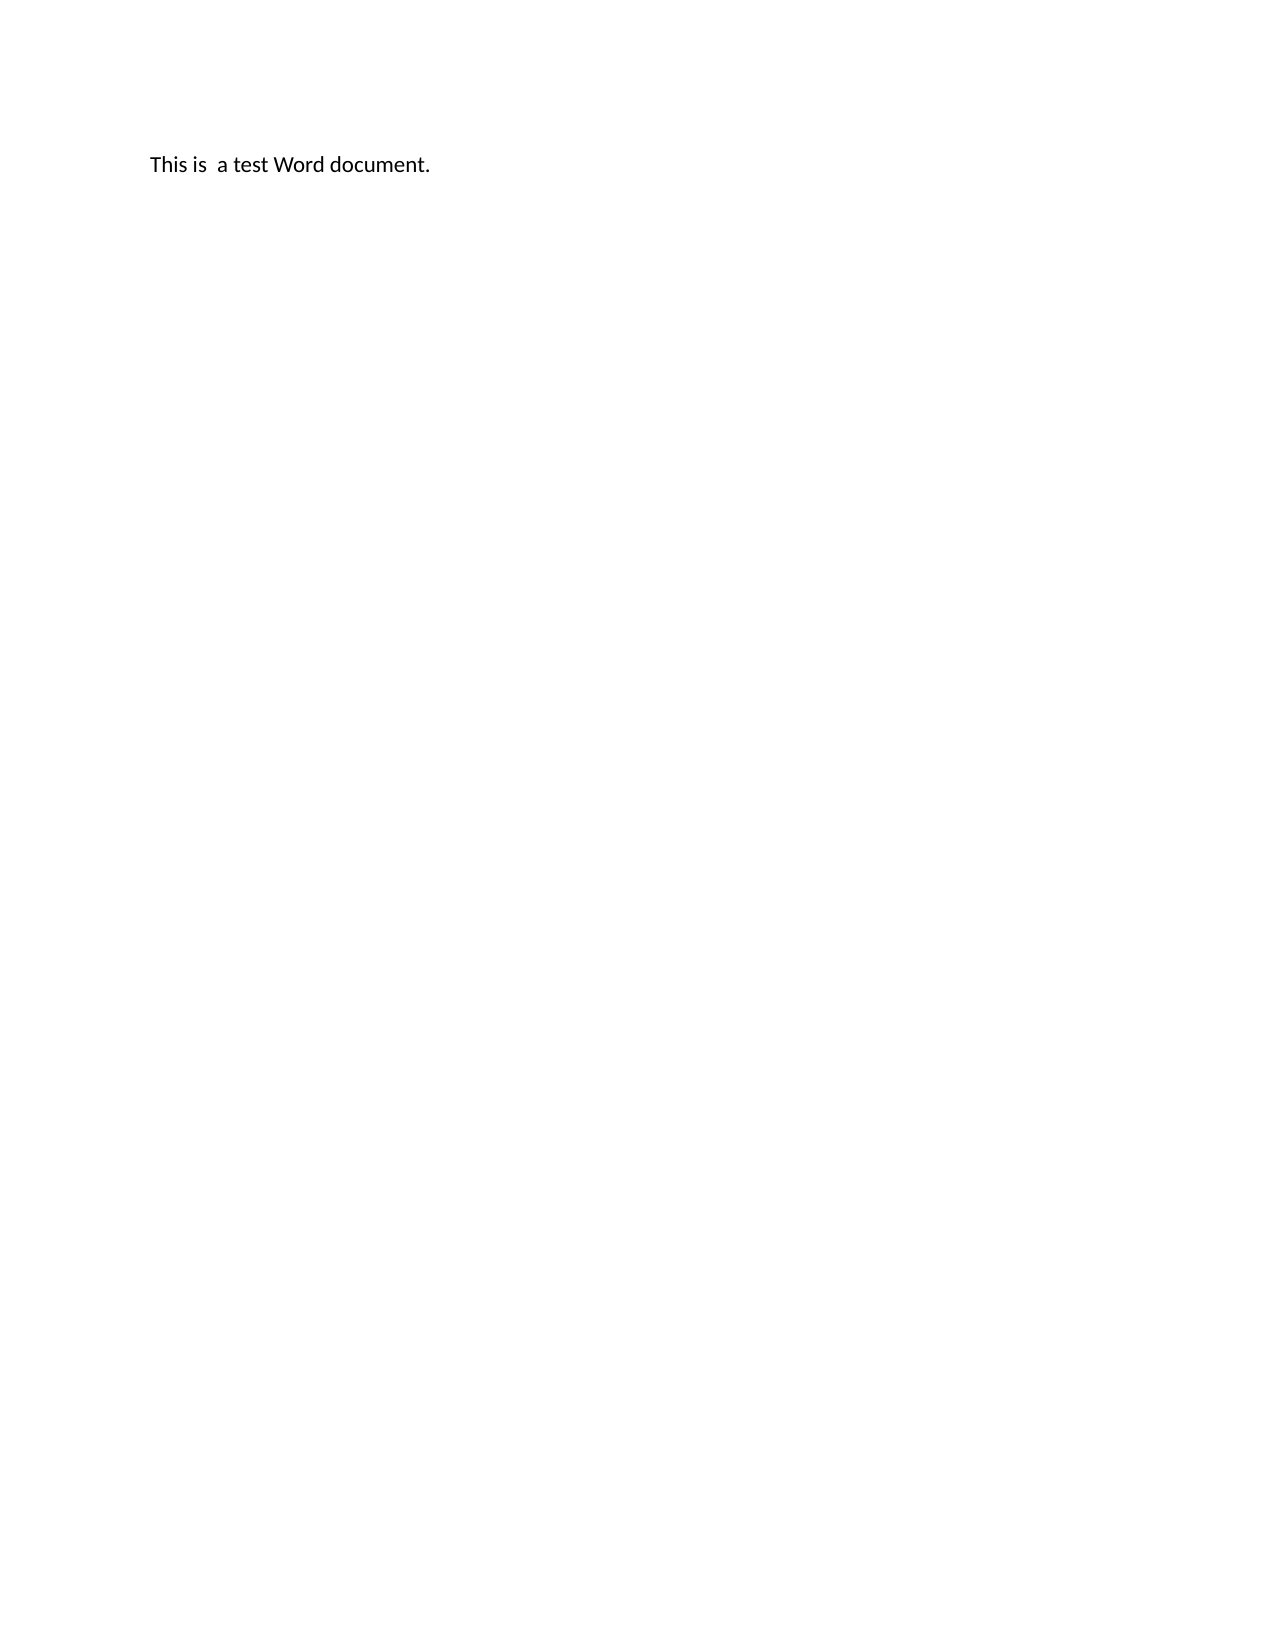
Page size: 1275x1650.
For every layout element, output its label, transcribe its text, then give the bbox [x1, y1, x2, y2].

text This is a test Word document. [150, 150, 1125, 178]
